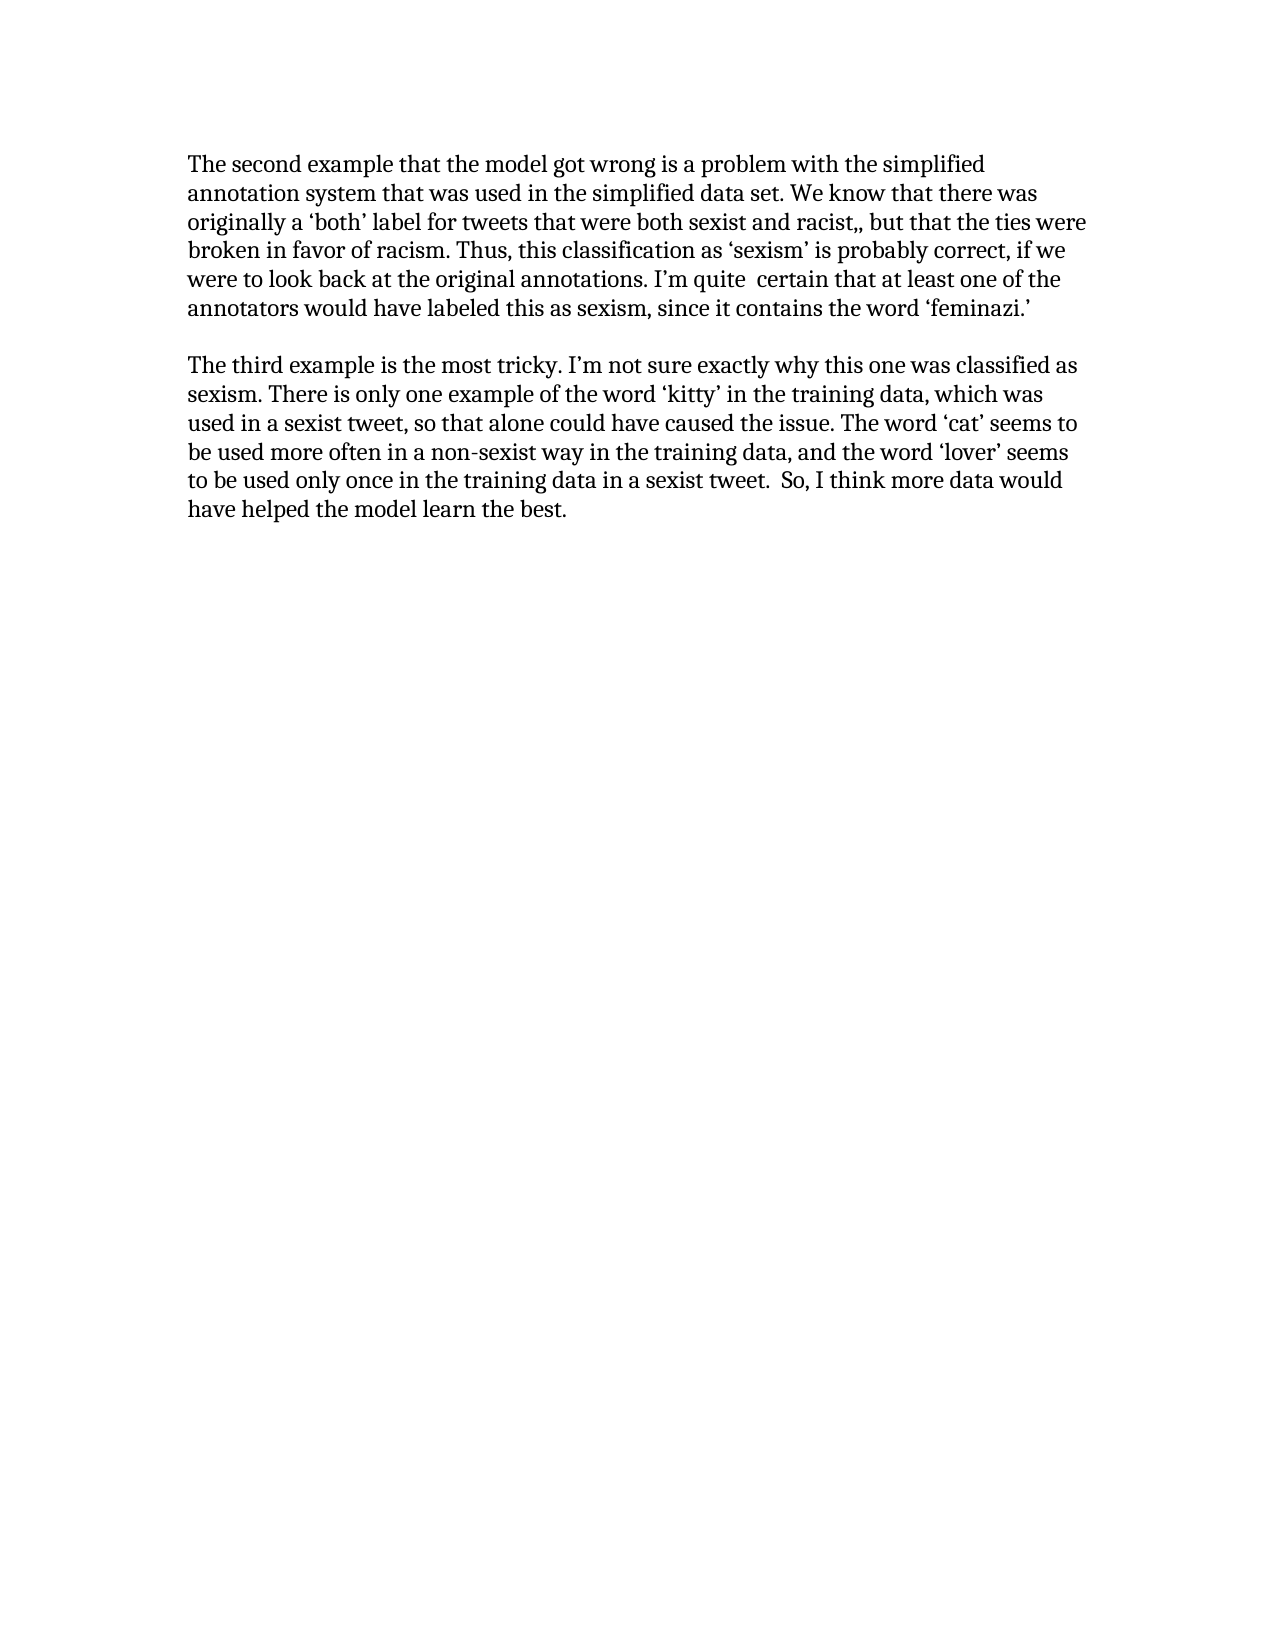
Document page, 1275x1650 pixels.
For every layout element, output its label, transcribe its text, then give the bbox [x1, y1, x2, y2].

text The second example that the model got wrong is a problem with the simplified annotation system that was used in the simplified data set. We know that there was originally a ‘both’ label for tweets that were both sexist and racist,, but that the ties were broken in favor of racism. Thus, this classification as ‘sexism’ is probably correct, if we were to look back at the original annotations. I’m quite certain that at least one of the annotators would have labeled this as sexism, since it contains the word ‘feminazi.’ [187, 150, 1087, 322]
text The third example is the most tricky. I’m not sure exactly why this one was classified as sexism. There is only one example of the word ‘kitty’ in the training data, which was used in a sexist tweet, so that alone could have caused the issue. The word ‘cat’ seems to be used more often in a non-sexist way in the training data, and the word ‘lover’ seems to be used only once in the training data in a sexist tweet. So, I think more data would have helped the model learn the best. [187, 351, 1087, 524]
